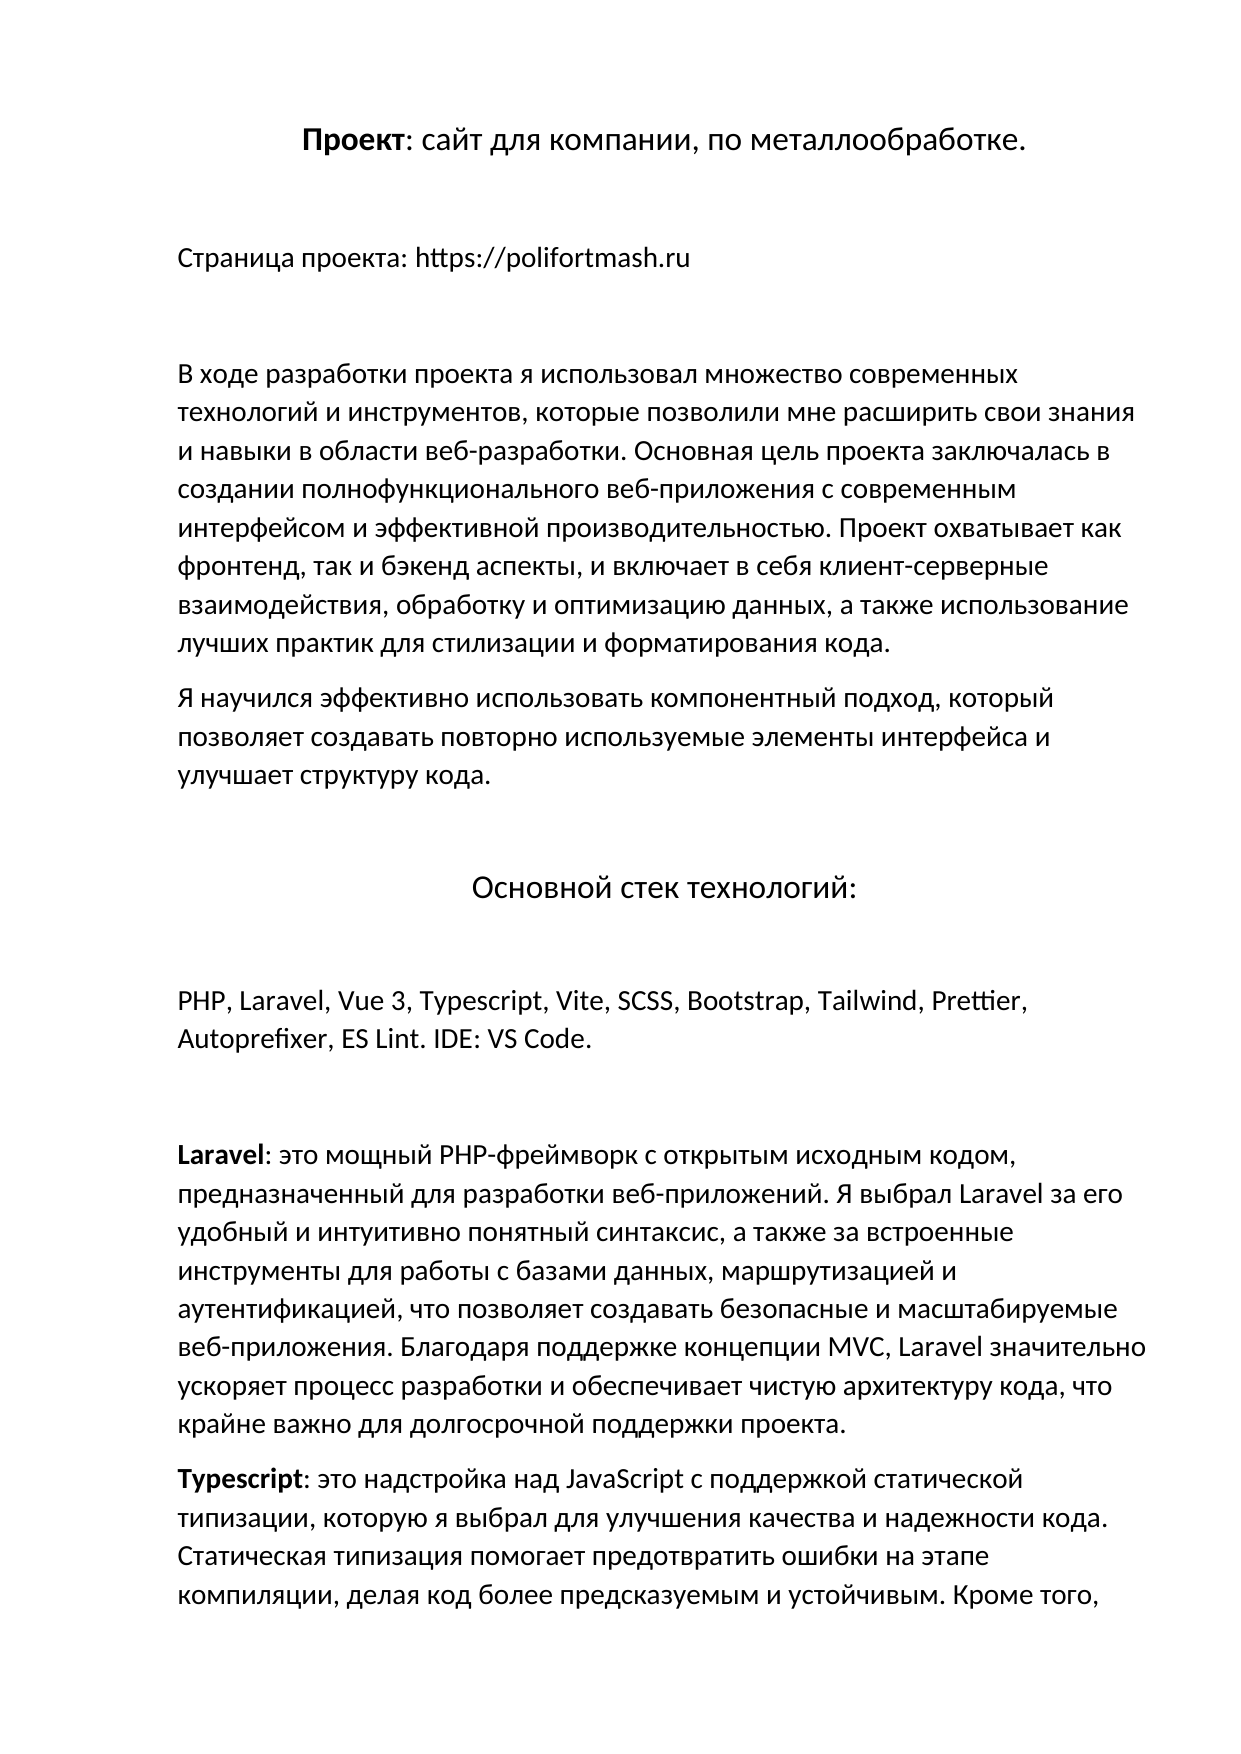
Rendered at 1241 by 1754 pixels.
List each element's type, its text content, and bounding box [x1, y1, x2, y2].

text PHP, Laravel, Vue 3, Typescript, Vite, SCSS, Bootstrap, Tailwind, Prettier, Autoprefixer, ES Lint. IDE: VS Code. [177, 982, 1152, 1056]
text Проект: сайт для компании, по металлообработке. [177, 118, 1152, 159]
text Страница проекта: https://polifortmash.ru [177, 239, 1152, 275]
text Я научился эффективно использовать компонентный подход, который позволяет создавать повторно используемые элементы интерфейса и улучшает структуру кода. [177, 679, 1152, 792]
text Основной стек технологий: [177, 866, 1152, 907]
text Laravel: это мощный PHP-фреймворк с открытым исходным кодом, предназначенный для разработки веб-приложений. Я выбрал Laravel за его удобный и интуитивно понятный синтаксис, а также за встроенные инструменты для работы с базами данных, маршрутизацией и аутентификацией, что позволяет создавать безопасные и масштабируемые веб-приложения. Благодаря поддержке концепции MVC, Laravel значительно ускоряет процесс разработки и обеспечивает чистую архитектуру кода, что крайне важно для долгосрочной поддержки проекта. [177, 1136, 1152, 1441]
text В ходе разработки проекта я использовал множество современных технологий и инструментов, которые позволили мне расширить свои знания и навыки в области веб-разработки. Основная цель проекта заключалась в создании полнофункционального веб-приложения с современным интерфейсом и эффективной производительностью. Проект охватывает как фронтенд, так и бэкенд аспекты, и включает в себя клиент-серверные взаимодействия, обработку и оптимизацию данных, а также использование лучших практик для стилизации и форматирования кода. [177, 355, 1152, 660]
